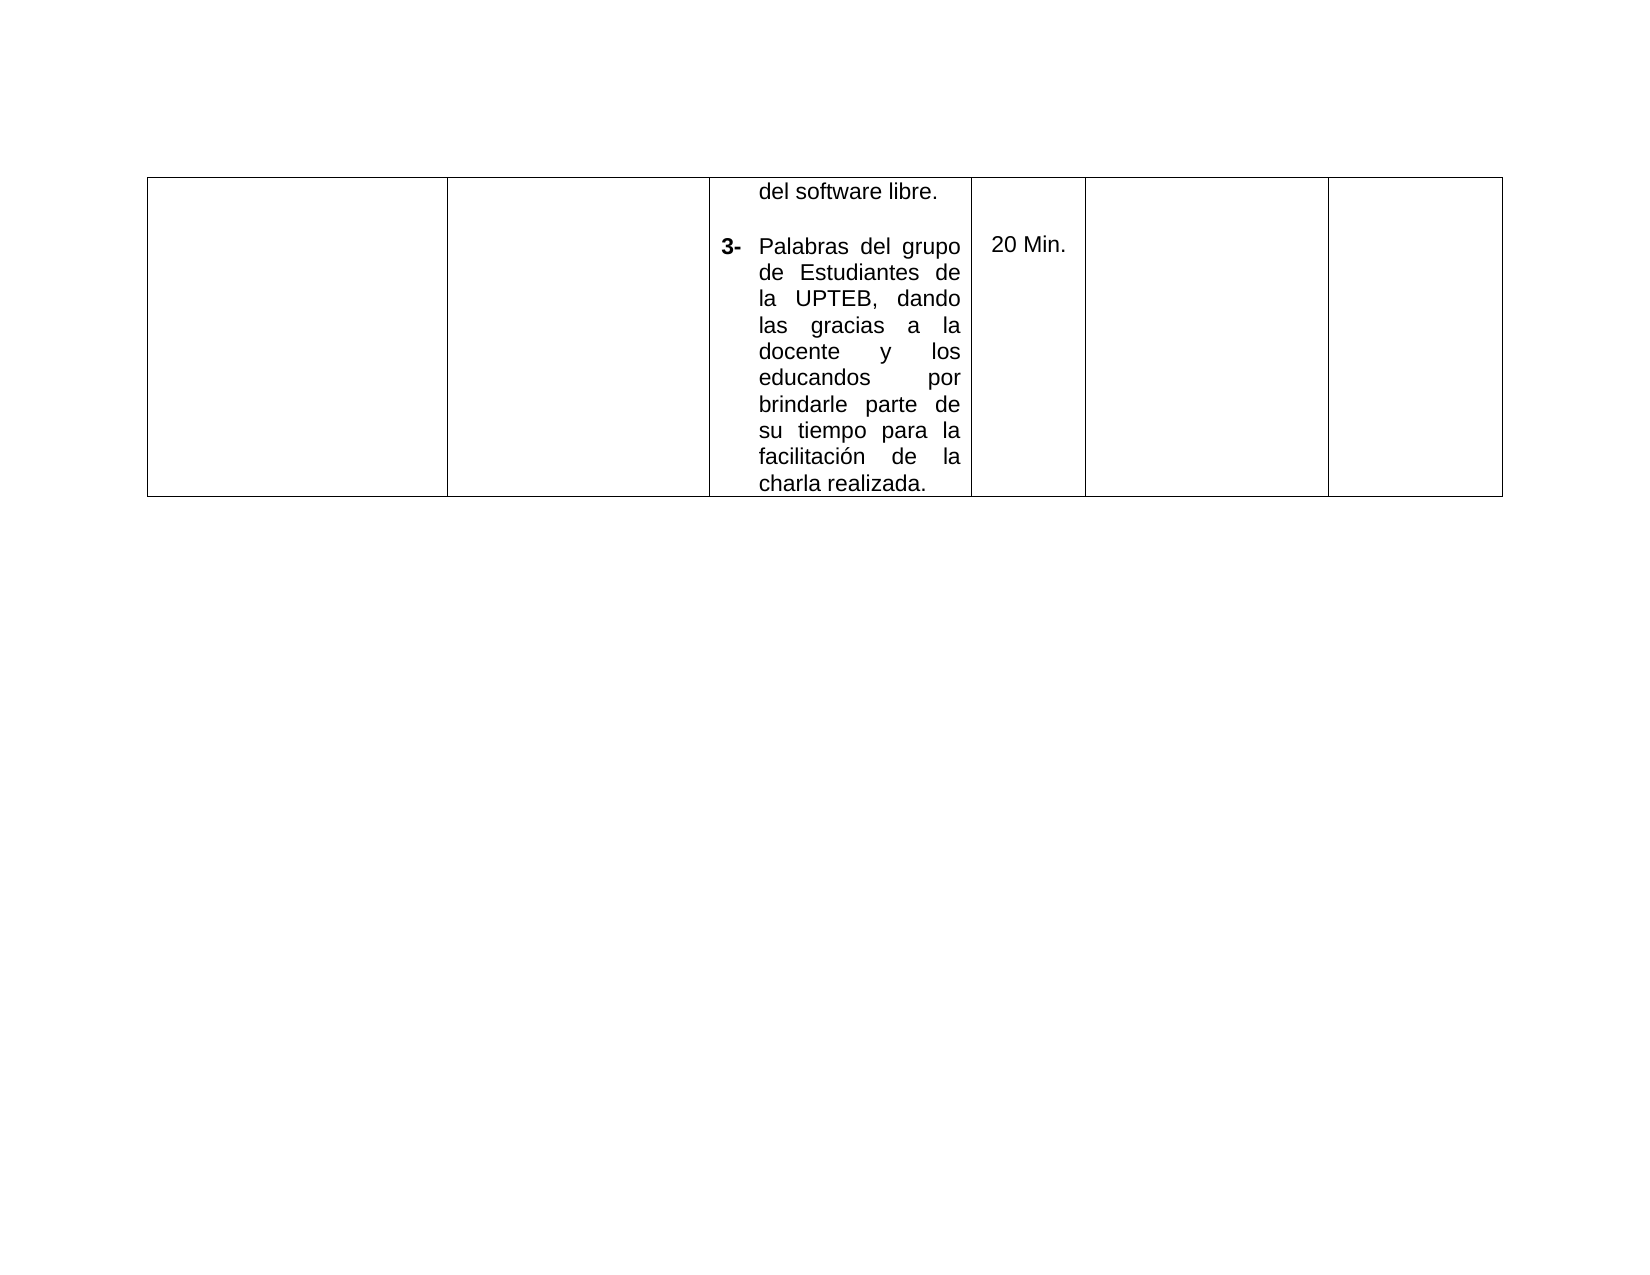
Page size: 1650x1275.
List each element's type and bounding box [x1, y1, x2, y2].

table_cell [148, 178, 447, 496]
table_cell [1086, 178, 1328, 496]
table_cell [972, 178, 1085, 496]
table_cell [448, 178, 709, 496]
table_cell [1329, 178, 1502, 496]
table_cell [710, 178, 971, 496]
